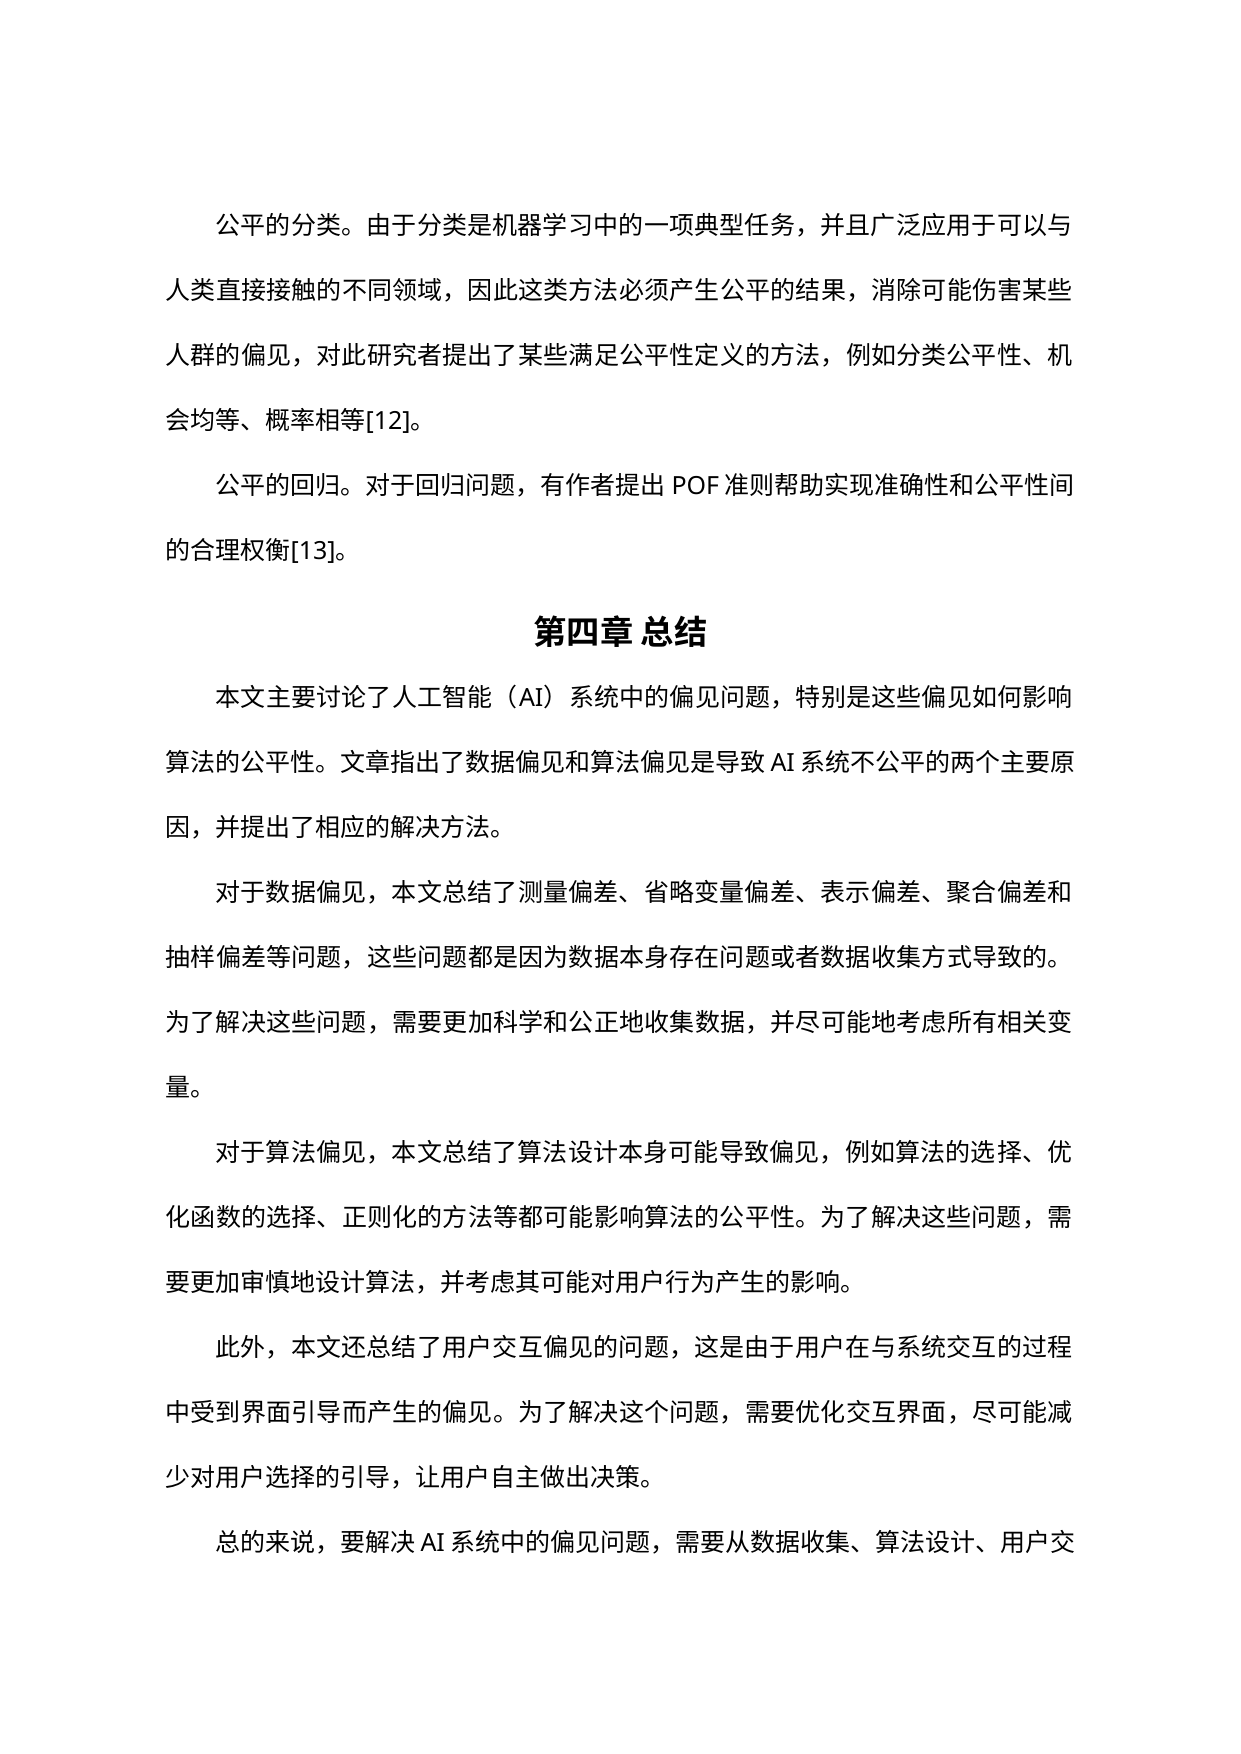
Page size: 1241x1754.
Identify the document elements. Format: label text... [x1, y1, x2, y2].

text 对于算法偏见，本文总结了算法设计本身可能导致偏见，例如算法的选择、优化函数的选择、正则化的方法等都可能影响算法的公平性。为了解决这些问题，需要更加审慎地设计算法，并考虑其可能对用户行为产生的影响。 [165, 1118, 1075, 1313]
text 公平的分类。由于分类是机器学习中的一项典型任务，并且广泛应用于可以与人类直接接触的不同领域，因此这类方法必须产生公平的结果，消除可能伤害某些人群的偏见，对此研究者提出了某些满足公平性定义的方法，例如分类公平性、机会均等、概率相等[12]。 [165, 191, 1075, 451]
text 此外，本文还总结了用户交互偏见的问题，这是由于用户在与系统交互的过程中受到界面引导而产生的偏见。为了解决这个问题，需要优化交互界面，尽可能减少对用户选择的引导，让用户自主做出决策。 [165, 1313, 1075, 1508]
text 对于数据偏见，本文总结了测量偏差、省略变量偏差、表示偏差、聚合偏差和抽样偏差等问题，这些问题都是因为数据本身存在问题或者数据收集方式导致的。为了解决这些问题，需要更加科学和公正地收集数据，并尽可能地考虑所有相关变量。 [165, 858, 1075, 1118]
text 公平的回归。对于回归问题，有作者提出POF准则帮助实现准确性和公平性间的合理权衡[13]。 [165, 451, 1075, 581]
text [165, 1508, 1075, 1573]
text 本文主要讨论了人工智能（AI）系统中的偏见问题，特别是这些偏见如何影响算法的公平性。文章指出了数据偏见和算法偏见是导致AI系统不公平的两个主要原因，并提出了相应的解决方法。 [165, 663, 1075, 858]
subtitle 总结 [165, 598, 1075, 663]
